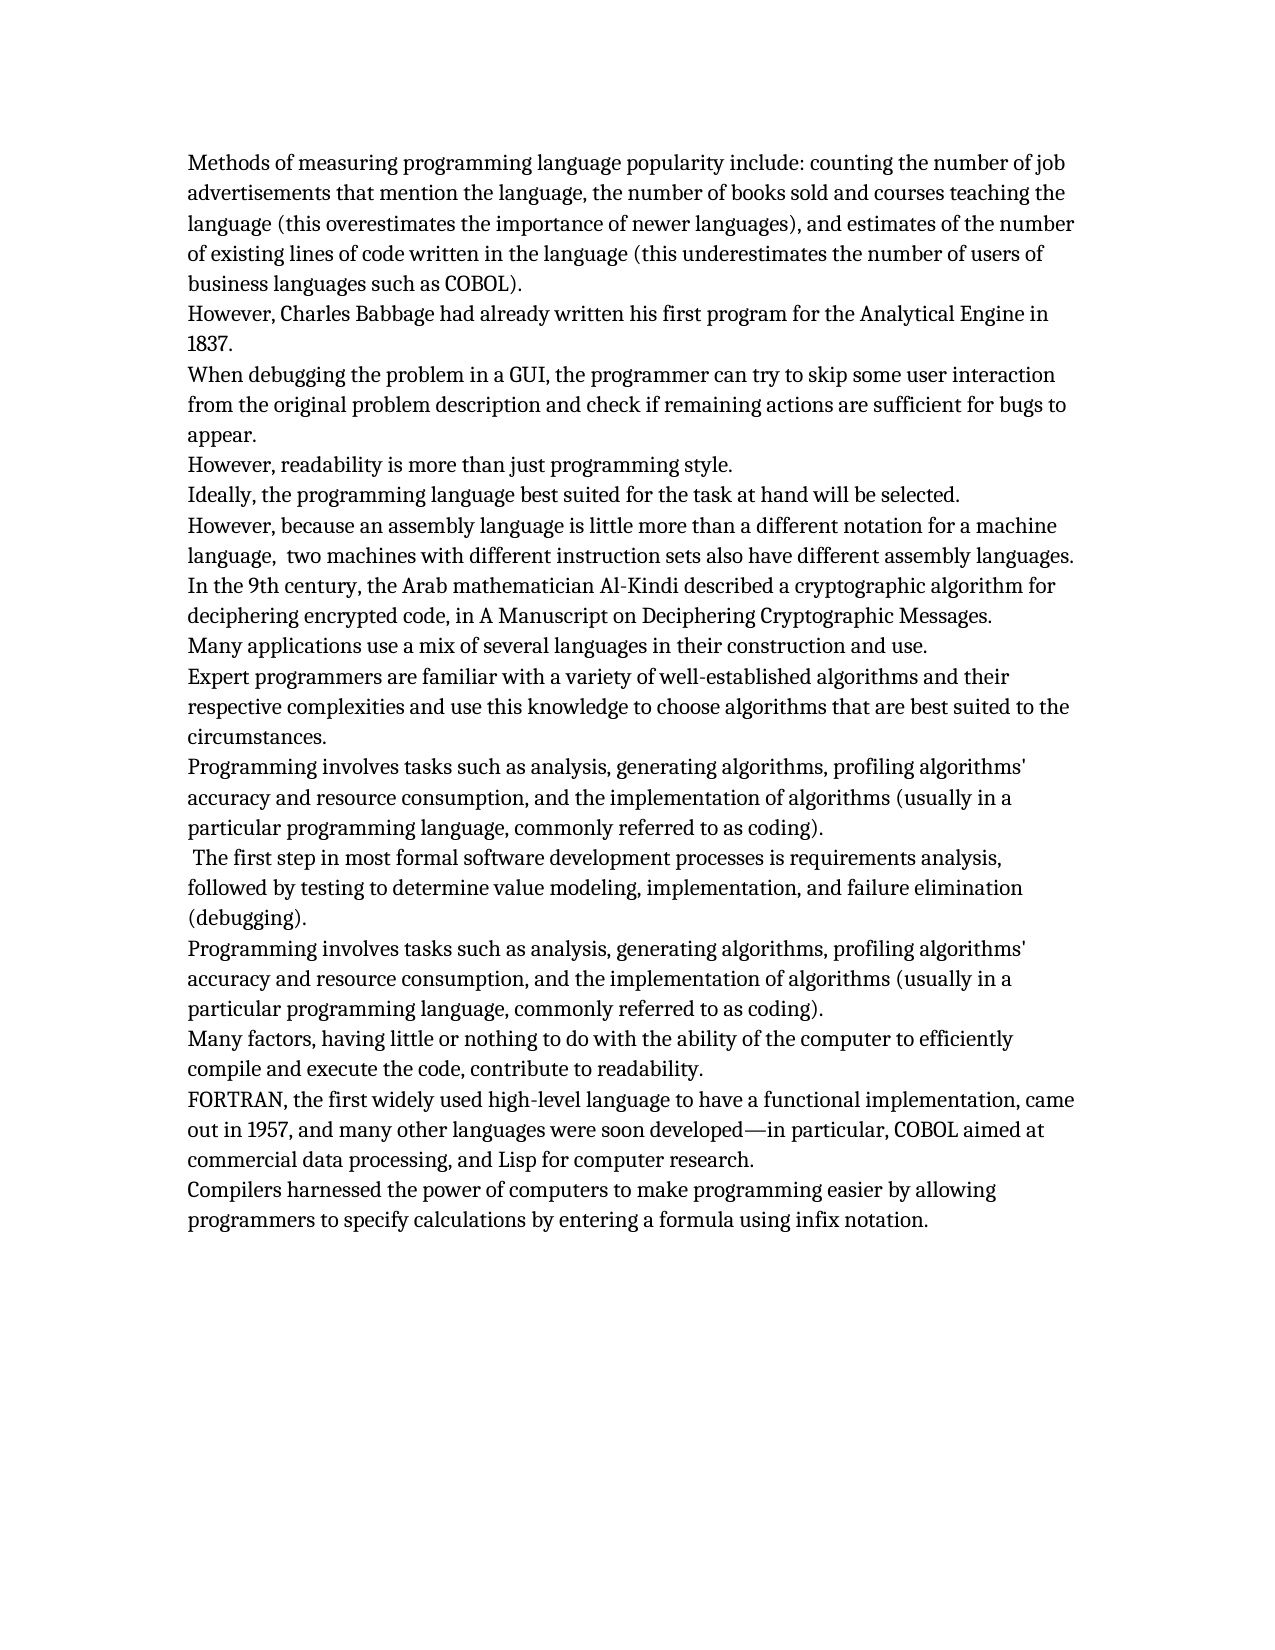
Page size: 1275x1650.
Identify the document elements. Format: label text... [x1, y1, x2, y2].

text Methods of measuring programming language popularity include: counting the number of job advertisements that mention the language, the number of books sold and courses teaching the language (this overestimates the importance of newer languages), and estimates of the number of existing lines of code written in the language (this underestimates the number of users of business languages such as COBOL). However, Charles Babbage had already written his first program for the Analytical Engine in 1837. When debugging the problem in a GUI, the programmer can try to skip some user interaction from the original problem description and check if remaining actions are sufficient for bugs to appear. However, readability is more than just programming style. Ideally, the programming language best suited for the task at hand will be selected. However, because an assembly language is little more than a different notation for a machine language, two machines with different instruction sets also have different assembly languages. In the 9th century, the Arab mathematician Al-Kindi described a cryptographic algorithm for deciphering encrypted code, in A Manuscript on Deciphering Cryptographic Messages. Many applications use a mix of several languages in their construction and use. Expert programmers are familiar with a variety of well-established algorithms and their respective complexities and use this knowledge to choose algorithms that are best suited to the circumstances. Programming involves tasks such as analysis, generating algorithms, profiling algorithms' accuracy and resource consumption, and the implementation of algorithms (usually in a particular programming language, commonly referred to as coding). The first step in most formal software development processes is requirements analysis, followed by testing to determine value modeling, implementation, and failure elimination (debugging). Programming involves tasks such as analysis, generating algorithms, profiling algorithms' accuracy and resource consumption, and the implementation of algorithms (usually in a particular programming language, commonly referred to as coding). Many factors, having little or nothing to do with the ability of the computer to efficiently compile and execute the code, contribute to readability. FORTRAN, the first widely used high-level language to have a functional implementation, came out in 1957, and many other languages were soon developed—in particular, COBOL aimed at commercial data processing, and Lisp for computer research. Compilers harnessed the power of computers to make programming easier by allowing programmers to specify calculations by entering a formula using infix notation. [187, 150, 1087, 1234]
